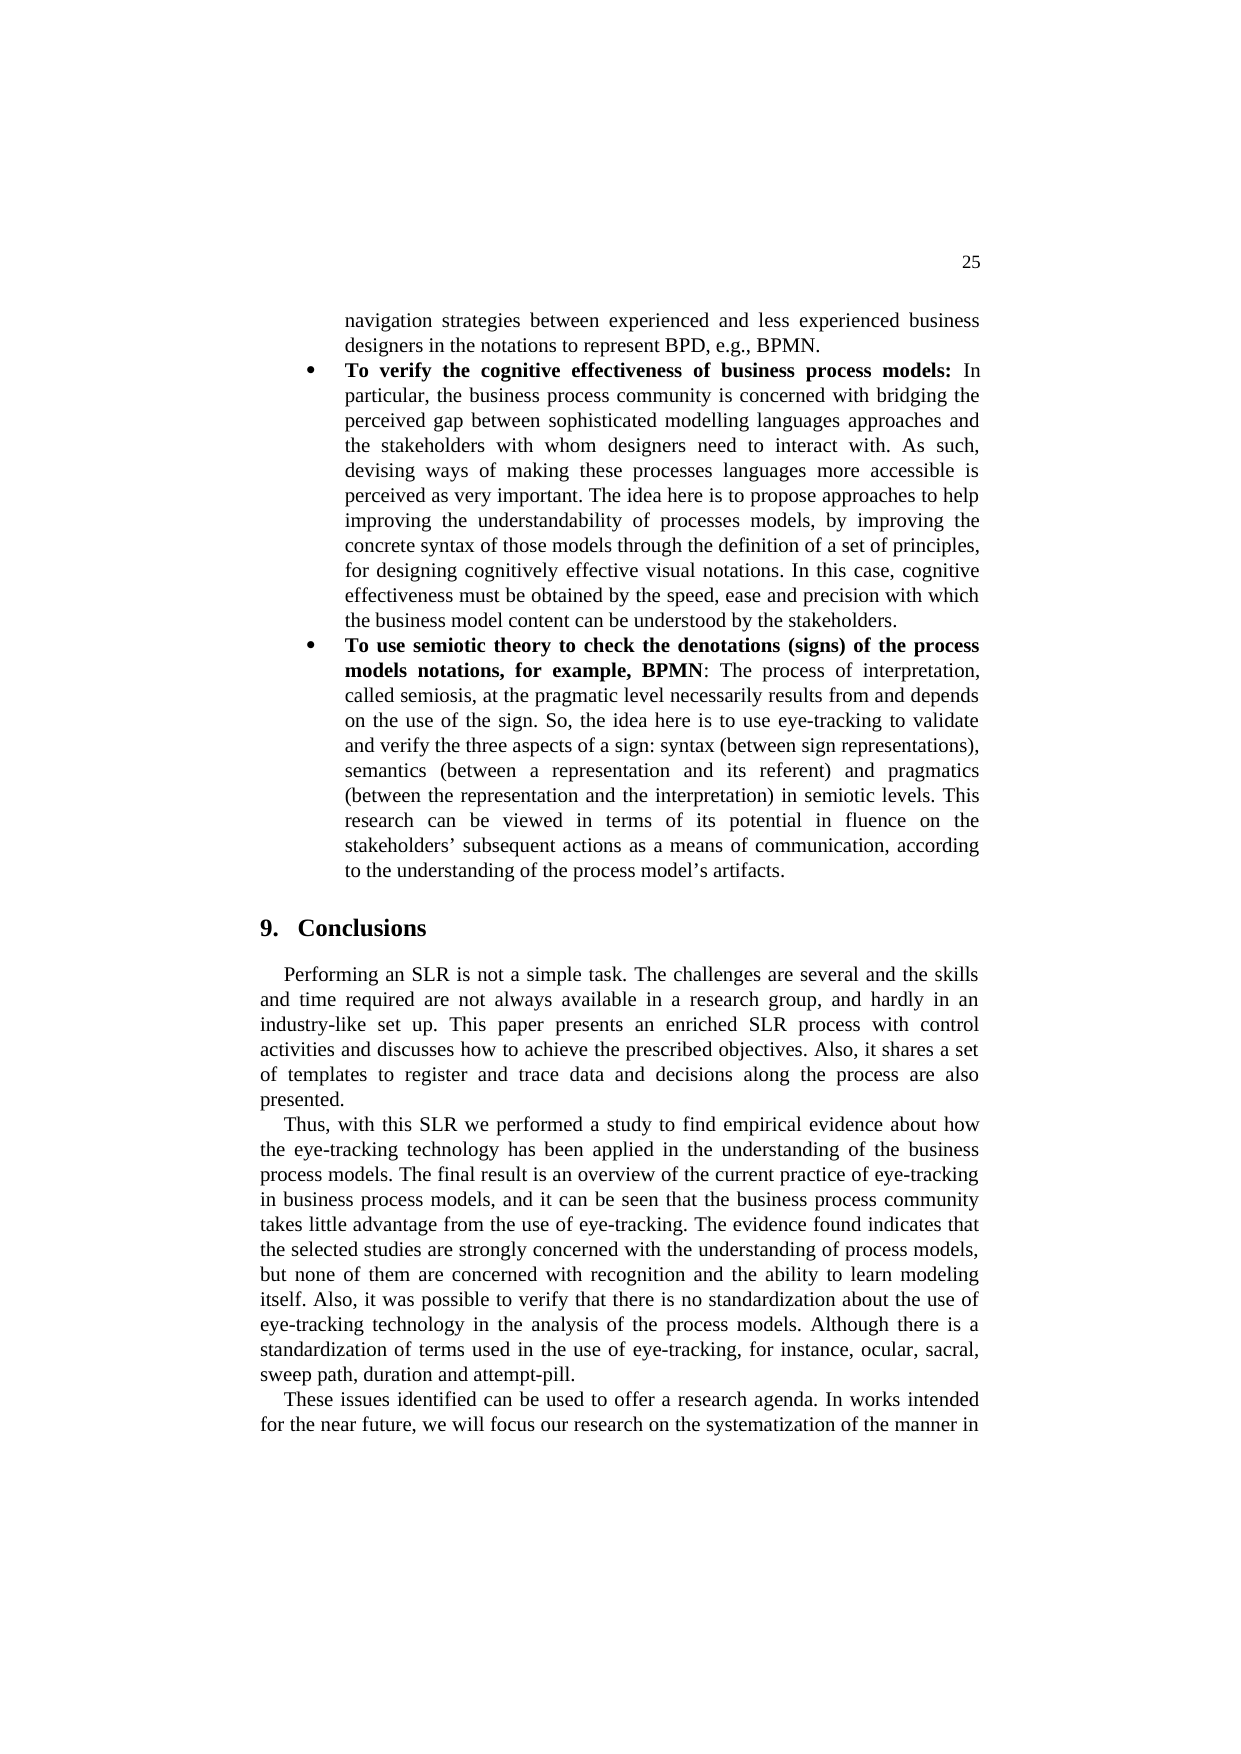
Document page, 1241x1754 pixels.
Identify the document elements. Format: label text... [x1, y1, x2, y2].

list To use semiotic theory to check the denotations (signs) of the process models notations, for example, BPMN: The process of interpretation, called semiosis, at the pragmatic level necessarily results from and depends on the use of the sign. So, the idea here is to use eye-tracking to validate and verify the three aspects of a sign: syntax (between sign representations), semantics (between a representation and its referent) and pragmatics (between the representation and the interpretation) in semiotic levels. This research can be viewed in terms of its potential in fluence on the stakeholders’ subsequent actions as a means of communication, according to the understanding of the process model’s artifacts. [307, 632, 980, 882]
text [260, 1386, 980, 1436]
subtitle Conclusions [260, 913, 980, 942]
list To verify the cognitive effectiveness of business process models: In particular, the business process community is concerned with bridging the perceived gap between sophisticated modelling languages approaches and the stakeholders with whom designers need to interact with. As such, devising ways of making these processes languages more accessible is perceived as very important. The idea here is to propose approaches to help improving the understandability of processes models, by improving the concrete syntax of those models through the definition of a set of principles, for designing cognitively effective visual notations. In this case, cognitive effectiveness must be obtained by the speed, ease and precision with which the business model content can be understood by the stakeholders. [307, 357, 980, 632]
text Thus, with this SLR we performed a study to find empirical evidence about how the eye-tracking technology has been applied in the understanding of the business process models. The final result is an overview of the current practice of eye-tracking in business process models, and it can be seen that the business process community takes little advantage from the use of eye-tracking. The evidence found indicates that the selected studies are strongly concerned with the understanding of process models, but none of them are concerned with recognition and the ability to learn modeling itself. Also, it was possible to verify that there is no standardization about the use of eye-tracking technology in the analysis of the process models. Although there is a standardization of terms used in the use of eye-tracking, for instance, ocular, sacral, sweep path, duration and attempt-pill. [260, 1111, 980, 1386]
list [307, 307, 980, 357]
text Performing an SLR is not a simple task. The challenges are several and the skills and time required are not always available in a research group, and hardly in an industry-like set up. This paper presents an enriched SLR process with control activities and discusses how to achieve the prescribed objectives. Also, it shares a set of templates to register and trace data and decisions along the process are also presented. [260, 961, 980, 1111]
